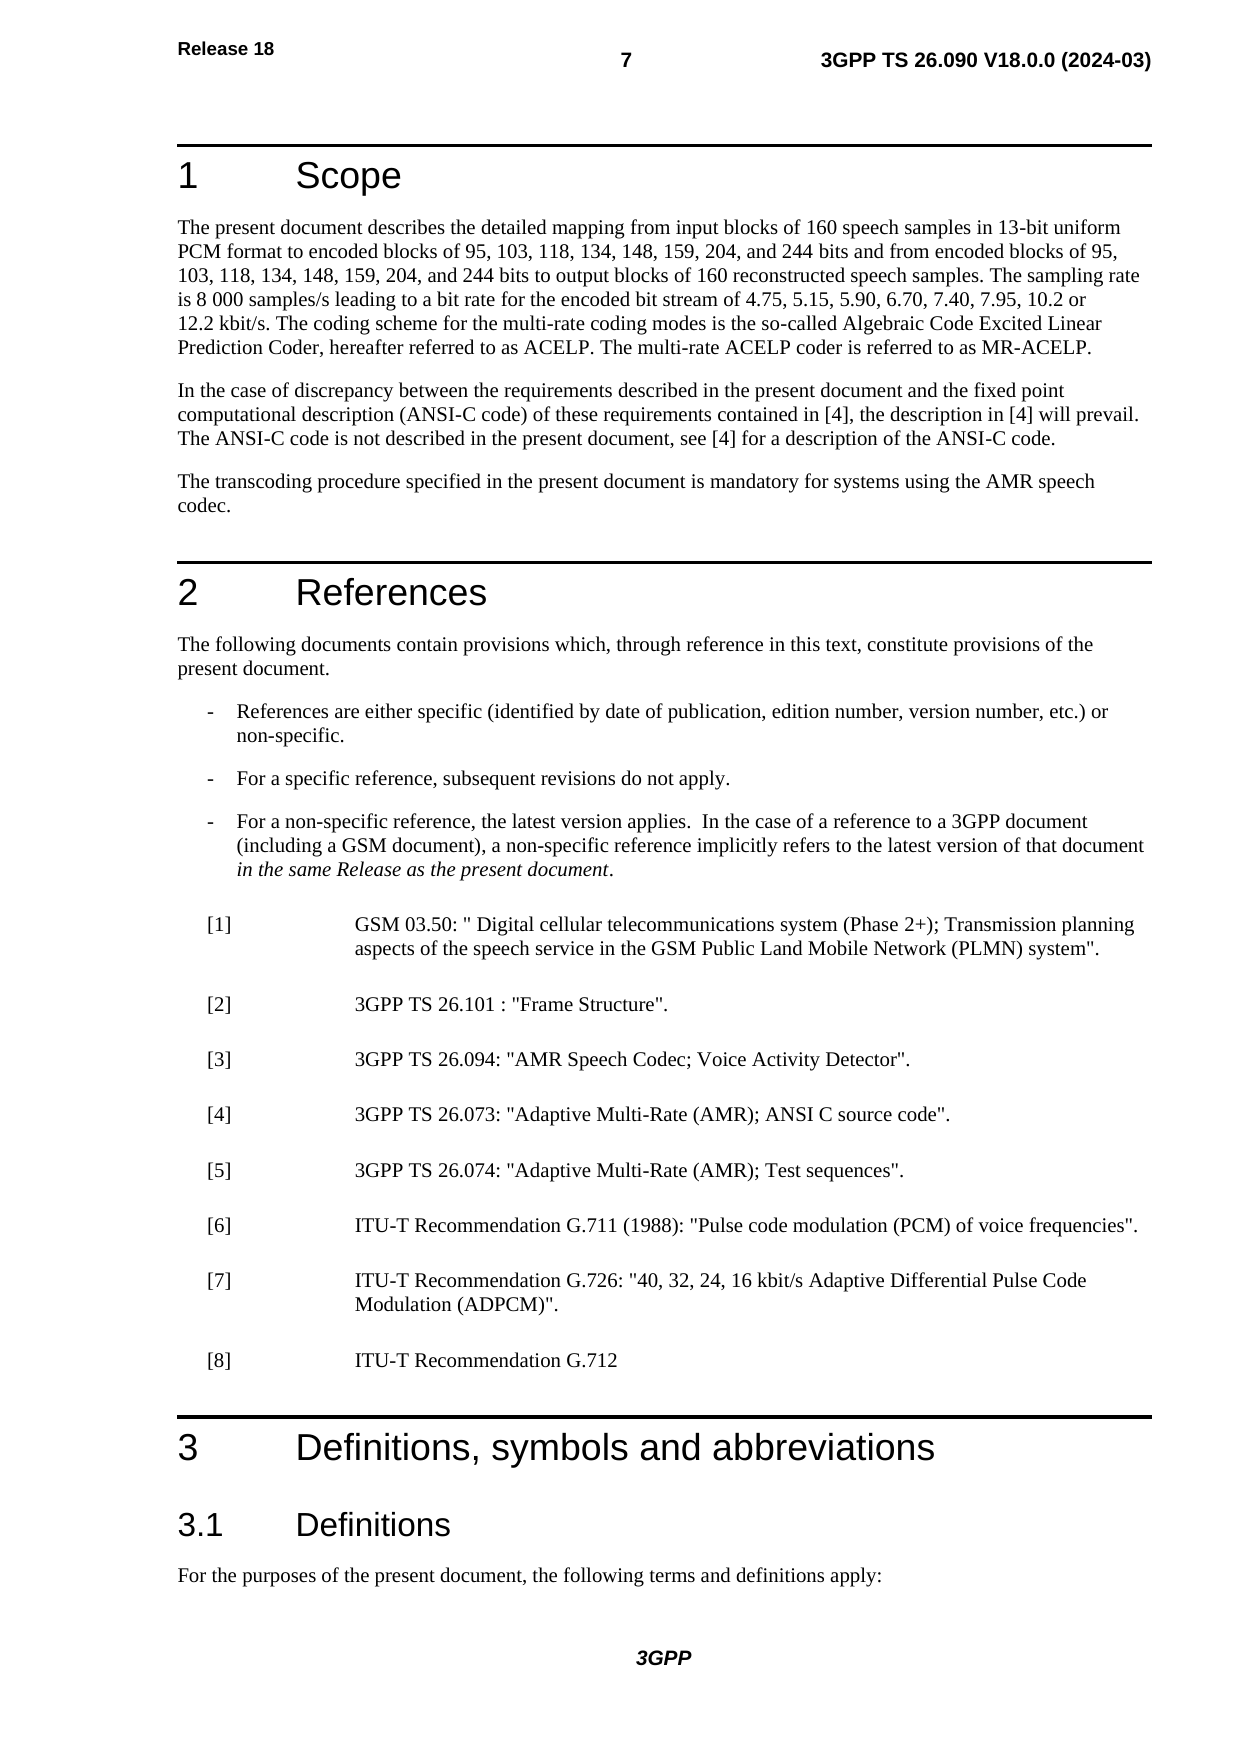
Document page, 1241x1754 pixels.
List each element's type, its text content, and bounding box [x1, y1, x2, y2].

text [7] ITU-T Recommendation G.726: "40, 32, 24, 16 kbit/s Adaptive Differential Pulse Code Modulation (ADPCM)". [207, 1268, 1152, 1316]
subtitle 1 Scope [177, 147, 1152, 196]
text [5] 3GPP TS 26.074: "Adaptive Multi-Rate (AMR); Test sequences". [207, 1157, 1152, 1182]
text In the case of discrepancy between the requirements described in the present document and the fixed point computational description (ANSI-C code) of these requirements contained in [4], the description in [4] will prevail. The ANSI-C code is not described in the present document, see [4] for a description of the ANSI-C code. [177, 378, 1152, 450]
text [6] ITU-T Recommendation G.711 (1988): "Pulse code modulation (PCM) of voice frequencies". [207, 1213, 1152, 1237]
text - References are either specific (identified by date of publication, edition number, version number, etc.) or non-specific. [207, 699, 1152, 747]
text - For a specific reference, subsequent revisions do not apply. [207, 766, 1152, 790]
text [1] GSM 03.50: " Digital cellular telecommunications system (Phase 2+); Transmission planning aspects of the speech service in the GSM Public Land Mobile Network (PLMN) system". [207, 912, 1152, 960]
text [3] 3GPP TS 26.094: "AMR Speech Codec; Voice Activity Detector". [207, 1047, 1152, 1071]
text [2] 3GPP TS 26.101 : "Frame Structure". [207, 992, 1152, 1016]
text The following documents contain provisions which, through reference in this text, constitute provisions of the present document. [177, 632, 1152, 680]
text The present document describes the detailed mapping from input blocks of 160 speech samples in 13-bit uniform PCM format to encoded blocks of 95, 103, 118, 134, 148, 159, 204, and 244 bits and from encoded blocks of 95, 103, 118, 134, 148, 159, 204, and 244 bits to output blocks of 160 reconstructed speech samples. The sampling rate is 8 000 samples/s leading to a bit rate for the encoded bit stream of 4.75, 5.15, 5.90, 6.70, 7.40, 7.95, 10.2 or 12.2 kbit/s. The coding scheme for the multi-rate coding modes is the so-called Algebraic Code Excited Linear Prediction Coder, hereafter referred to as ACELP. The multi-rate ACELP coder is referred to as MR-ACELP. [177, 215, 1152, 359]
text The transcoding procedure specified in the present document is mandatory for systems using the AMR speech codec. [177, 469, 1152, 517]
subtitle 2 References [177, 564, 1152, 613]
text [8] ITU-T Recommendation G.712 [207, 1347, 1152, 1372]
text For the purposes of the present document, the following terms and definitions apply: [177, 1562, 1152, 1587]
subtitle 3 Definitions, symbols and abbreviations [177, 1419, 1152, 1468]
subtitle 3.1 Definitions [177, 1505, 1152, 1544]
text [4] 3GPP TS 26.073: "Adaptive Multi-Rate (AMR); ANSI C source code". [207, 1102, 1152, 1126]
text - For a non-specific reference, the latest version applies. In the case of a reference to a 3GPP document (including a GSM document), a non-specific reference implicitly refers to the latest version of that document in the same Release as the present document. [207, 809, 1152, 881]
